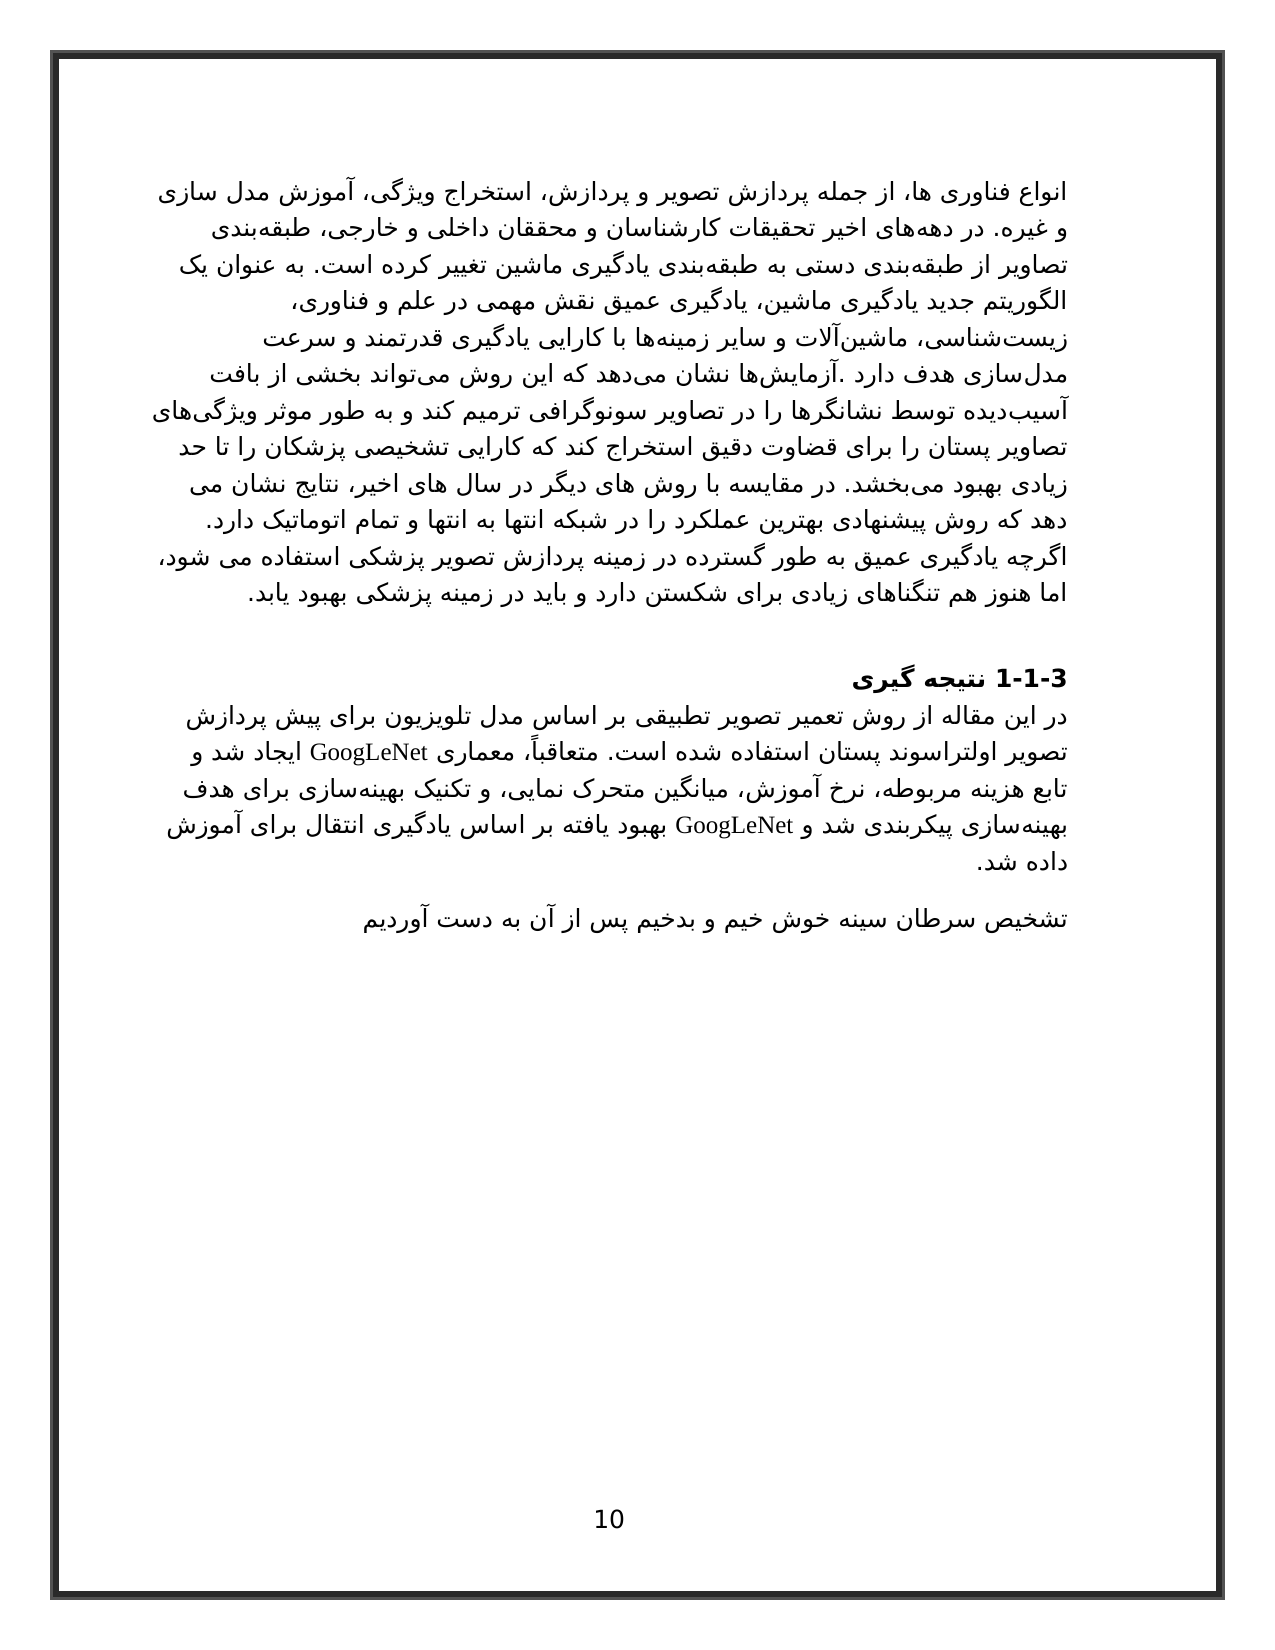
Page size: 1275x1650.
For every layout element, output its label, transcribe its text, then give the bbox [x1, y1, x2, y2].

text در این مقاله از روش تعمیر تصویر تطبیقی ​​بر اساس مدل تلویزیون برای پیش پردازش تصویر اولتراسوند پستان استفاده شده است. متعاقباً، معماری GoogLeNet ایجاد شد و تابع هزینه مربوطه، نرخ آموزش، میانگین متحرک نمایی، و تکنیک بهینه‌سازی برای هدف بهینه‌سازی پیکربندی شد و GoogLeNet بهبود یافته بر اساس یادگیری انتقال برای آموزش داده شد. [150, 701, 1068, 876]
text 1-1-3 نتیجه گیری [150, 664, 1068, 694]
text انواع فناوری ها، از جمله پردازش تصویر و پردازش، استخراج ویژگی، آموزش مدل سازی و غیره. در دهه‌های اخیر تحقیقات کارشناسان و محققان داخلی و خارجی، طبقه‌بندی تصاویر از طبقه‌بندی دستی به طبقه‌بندی یادگیری ماشین تغییر کرده است. به عنوان یک الگوریتم جدید یادگیری ماشین، یادگیری عمیق نقش مهمی در علم و فناوری، زیست‌شناسی، ماشین‌آلات و سایر زمینه‌ها با کارایی یادگیری قدرتمند و سرعت مدل‌سازی هدف دارد .آزمایش‌ها نشان می‌دهد که این روش می‌تواند بخشی از بافت آسیب‌دیده توسط نشانگرها را در تصاویر سونوگرافی ترمیم کند و به طور موثر ویژگی‌های تصاویر پستان را برای قضاوت دقیق استخراج کند که کارایی تشخیصی پزشکان را تا حد زیادی بهبود می‌بخشد. در مقایسه با روش های دیگر در سال های اخیر، نتایج نشان می دهد که روش پیشنهادی بهترین عملکرد را در شبکه انتها به انتها و تمام اتوماتیک دارد. اگرچه یادگیری عمیق به طور گسترده در زمینه پردازش تصویر پزشکی استفاده می شود، اما هنوز هم تنگناهای زیادی برای شکستن دارد و باید در زمینه پزشکی بهبود یابد. [150, 177, 1068, 607]
text تشخیص سرطان سینه خوش خیم و بدخیم پس از آن به دست آوردیم [150, 904, 1068, 933]
